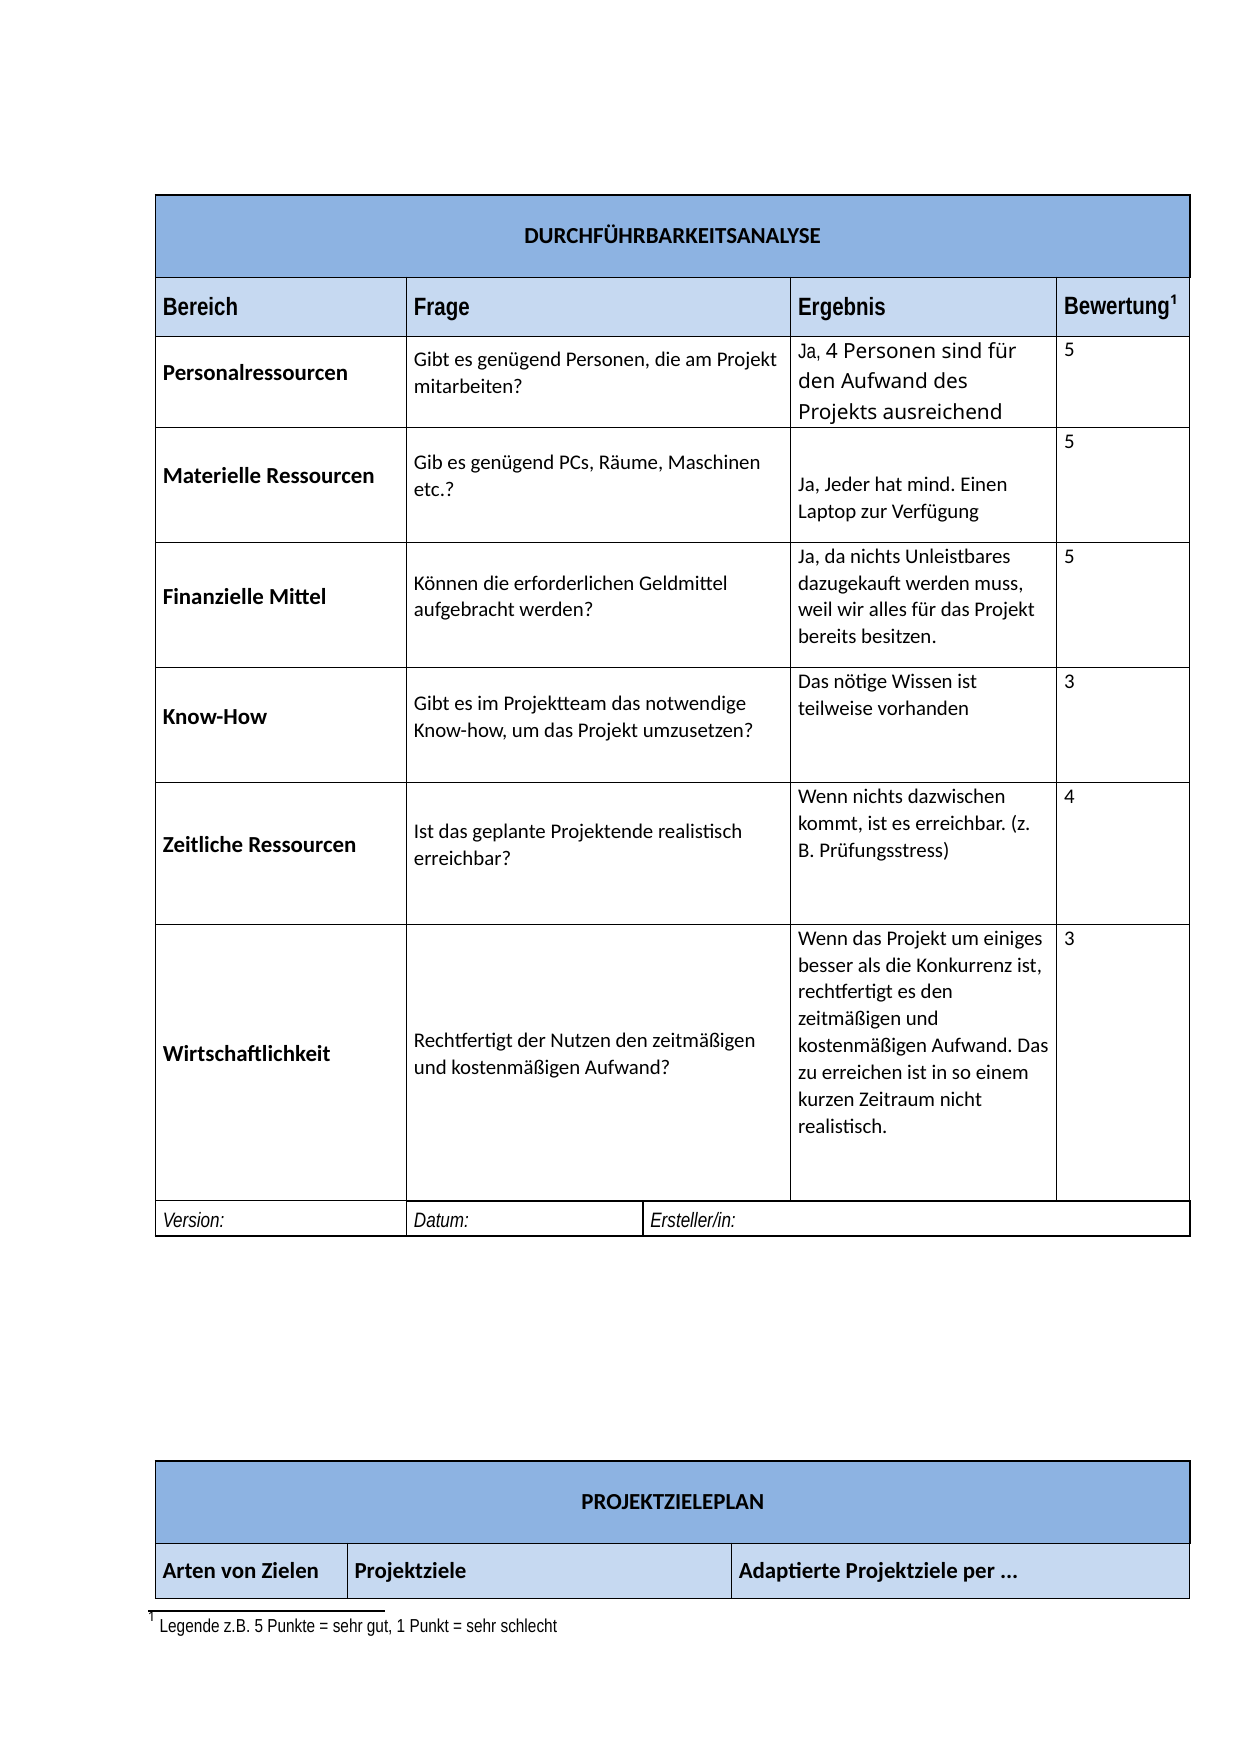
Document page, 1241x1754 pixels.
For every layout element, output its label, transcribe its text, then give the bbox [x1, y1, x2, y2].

table_cell Bereich [156, 278, 406, 336]
table_cell Frage [407, 278, 790, 336]
table_cell 5 [1057, 428, 1189, 542]
table_cell Gib es genügend PCs, Räume, Maschinen etc.? [407, 428, 790, 542]
table_cell 5 [1057, 337, 1189, 427]
table_cell Gibt es genügend Personen, die am Projekt mitarbeiten? [407, 337, 790, 427]
table_cell 5 [1057, 543, 1189, 667]
table_cell Ja, 4 Personen sind für den Aufwand des Projekts ausreichend [791, 337, 1056, 427]
table_cell Datum: [407, 1202, 642, 1235]
table_cell Ergebnis [791, 278, 1056, 336]
table_header Durchführbarkeitsanalyse [156, 196, 1189, 277]
table_cell Ja, da nichts Unleistbares dazugekauft werden muss, weil wir alles für das Projekt bereits besitzen. [791, 543, 1056, 667]
table_cell Gibt es im Projektteam das notwendige Know-how, um das Projekt umzusetzen? [407, 668, 790, 782]
table_cell Wenn das Projekt um einiges besser als die Konkurrenz ist, rechtfertigt es den zeitmäßigen und kostenmäßigen Aufwand. Das zu erreichen ist in so einem kurzen Zeitraum nicht realistisch. [791, 925, 1056, 1200]
table_cell Zeitliche Ressourcen [156, 783, 406, 924]
table_cell 3 [1057, 925, 1189, 1200]
table_cell Arten von Zielen [156, 1544, 347, 1598]
table_cell Wenn nichts dazwischen kommt, ist es erreichbar. (z. B. Prüfungsstress) [791, 783, 1056, 924]
table_cell Das nötige Wissen ist teilweise vorhanden [791, 668, 1056, 782]
table_cell Rechtfertigt der Nutzen den zeitmäßigen und kostenmäßigen Aufwand? [407, 925, 790, 1200]
table_cell Materielle Ressourcen [156, 428, 406, 542]
table_cell Wirtschaftlichkeit [156, 925, 406, 1200]
table_cell Finanzielle Mittel [156, 543, 406, 667]
table_cell Adaptierte Projektziele per ... [732, 1544, 1189, 1598]
table_cell Version: [156, 1201, 406, 1235]
table_cell Können die erforderlichen Geldmittel aufgebracht werden? [407, 543, 790, 667]
table_cell Ja, Jeder hat mind. Einen Laptop zur Verfügung [791, 428, 1056, 542]
table_cell Ist das geplante Projektende realistisch erreichbar? [407, 783, 790, 924]
table_cell Ersteller/in: [644, 1202, 1189, 1235]
table_cell Projektziele [348, 1544, 731, 1598]
table_cell Personalressourcen [156, 337, 406, 427]
table_cell Bewertung [1057, 278, 1189, 336]
table_header Projektzieleplan [156, 1462, 1189, 1543]
table_cell Know-How [156, 668, 406, 782]
table_cell 4 [1057, 783, 1189, 924]
table_cell 3 [1057, 668, 1189, 782]
